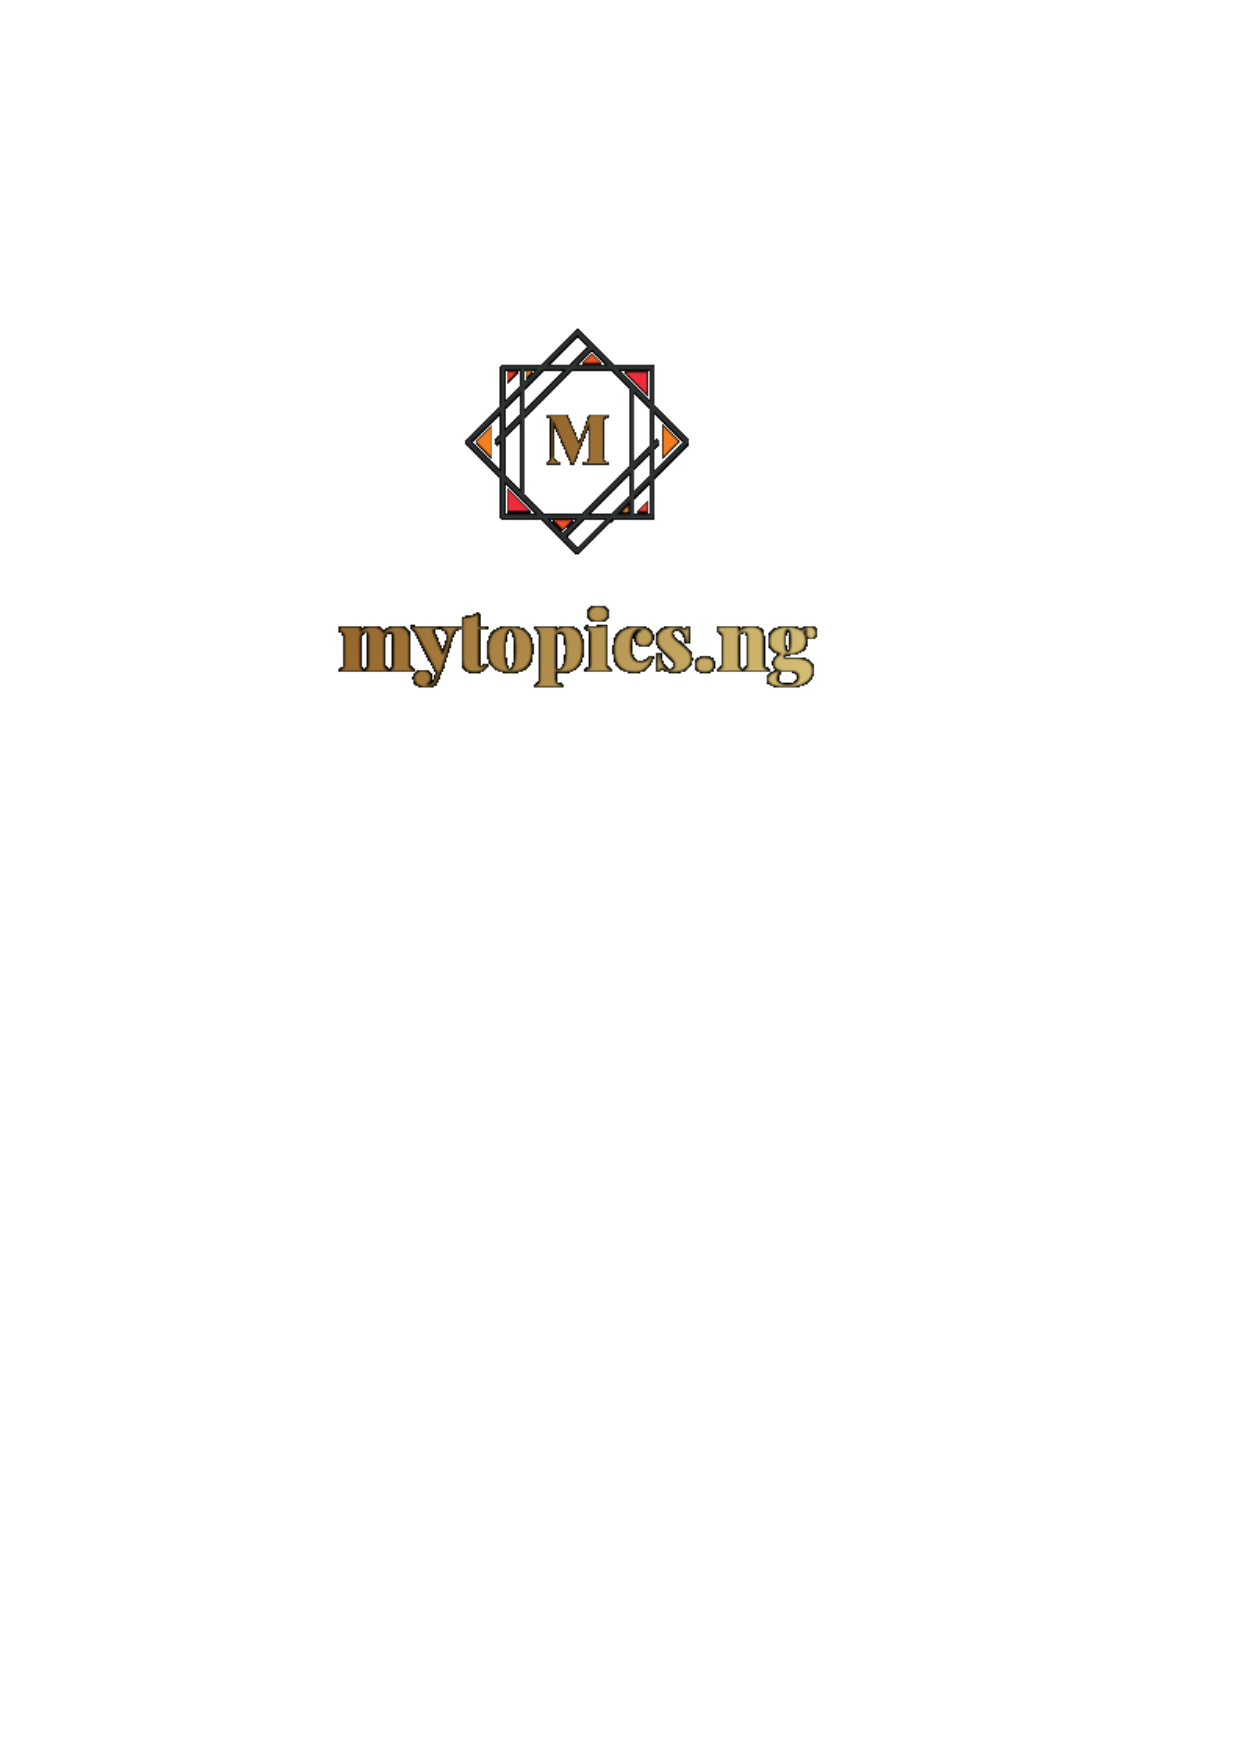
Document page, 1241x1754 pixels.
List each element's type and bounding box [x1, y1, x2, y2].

picture [187, 150, 969, 932]
